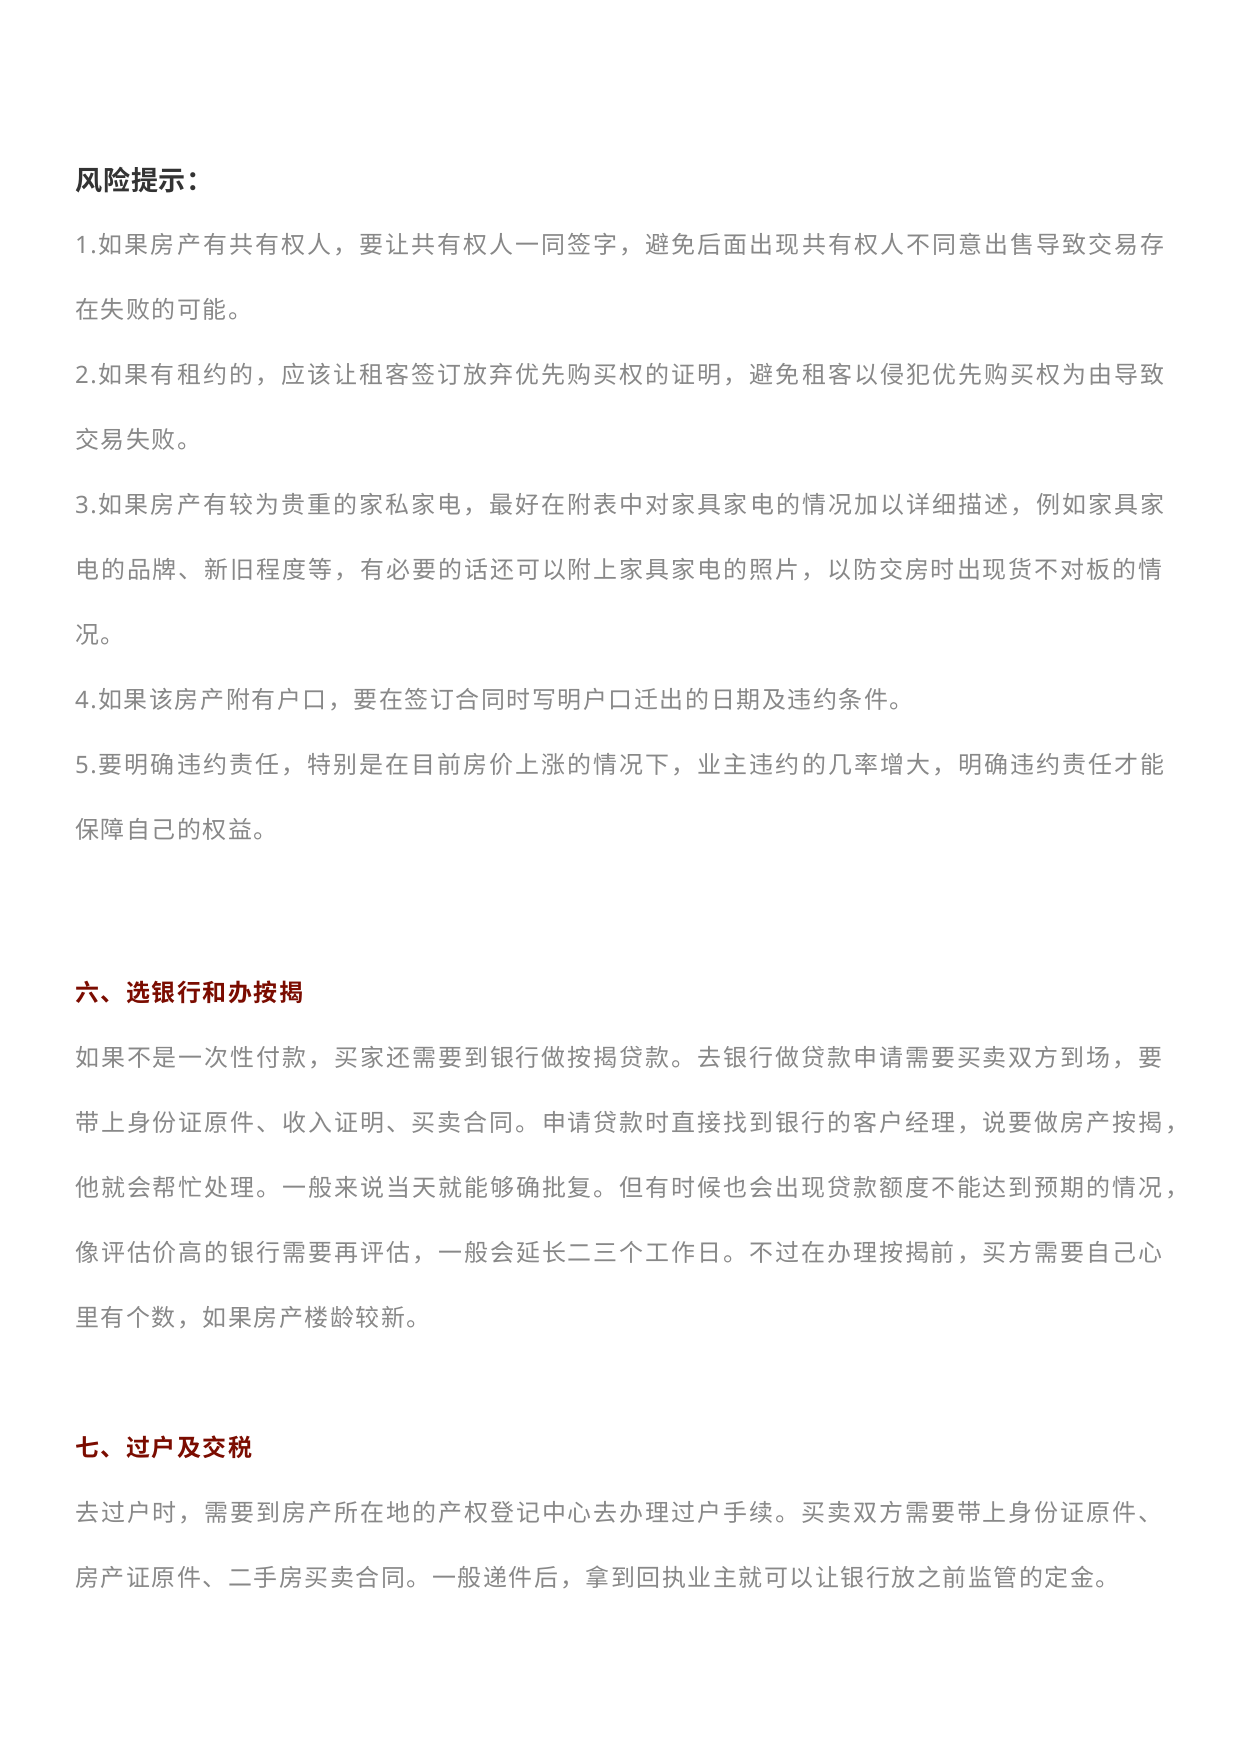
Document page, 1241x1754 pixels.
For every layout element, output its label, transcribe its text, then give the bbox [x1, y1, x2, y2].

text 3.如果房产有较为贵重的家私家电，最好在附表中对家具家电的情况加以详细描述，例如家具家电的品牌、新旧程度等，有必要的话还可以附上家具家电的照片，以防交房时出现货不对板的情况。 [75, 471, 1165, 666]
text 风险提示： [75, 146, 1165, 211]
text 4.如果该房产附有户口，要在签订合同时写明户口迁出的日期及违约条件。 [75, 666, 1165, 731]
text 5.要明确违约责任，特别是在目前房价上涨的情况下，业主违约的几率增大，明确违约责任才能保障自己的权益。 [75, 731, 1165, 861]
text 1.如果房产有共有权人，要让共有权人一同签字，避免后面出现共有权人不同意出售导致交易存在失败的可能。 [75, 211, 1165, 341]
text 去过户时，需要到房产所在地的产权登记中心去办理过户手续。买卖双方需要带上身份证原件、房产证原件、二手房买卖合同。一般递件后，拿到回执业主就可以让银行放之前监管的定金。 [75, 1478, 1165, 1608]
text 七、过户及交税 [75, 1413, 1165, 1478]
text 如果不是一次性付款，买家还需要到银行做按揭贷款。去银行做贷款申请需要买卖双方到场，要带上身份证原件、收入证明、买卖合同。申请贷款时直接找到银行的客户经理，说要做房产按揭，他就会帮忙处理。一般来说当天就能够确批复。但有时候也会出现贷款额度不能达到预期的情况，像评估价高的银行需要再评估，一般会延长二三个工作日。不过在办理按揭前，买方需要自己心里有个数，如果房产楼龄较新。 [75, 1023, 1165, 1348]
text 六、选银行和办按揭 [75, 958, 1165, 1023]
text 2.如果有租约的，应该让租客签订放弃优先购买权的证明，避免租客以侵犯优先购买权为由导致交易失败。 [75, 341, 1165, 471]
